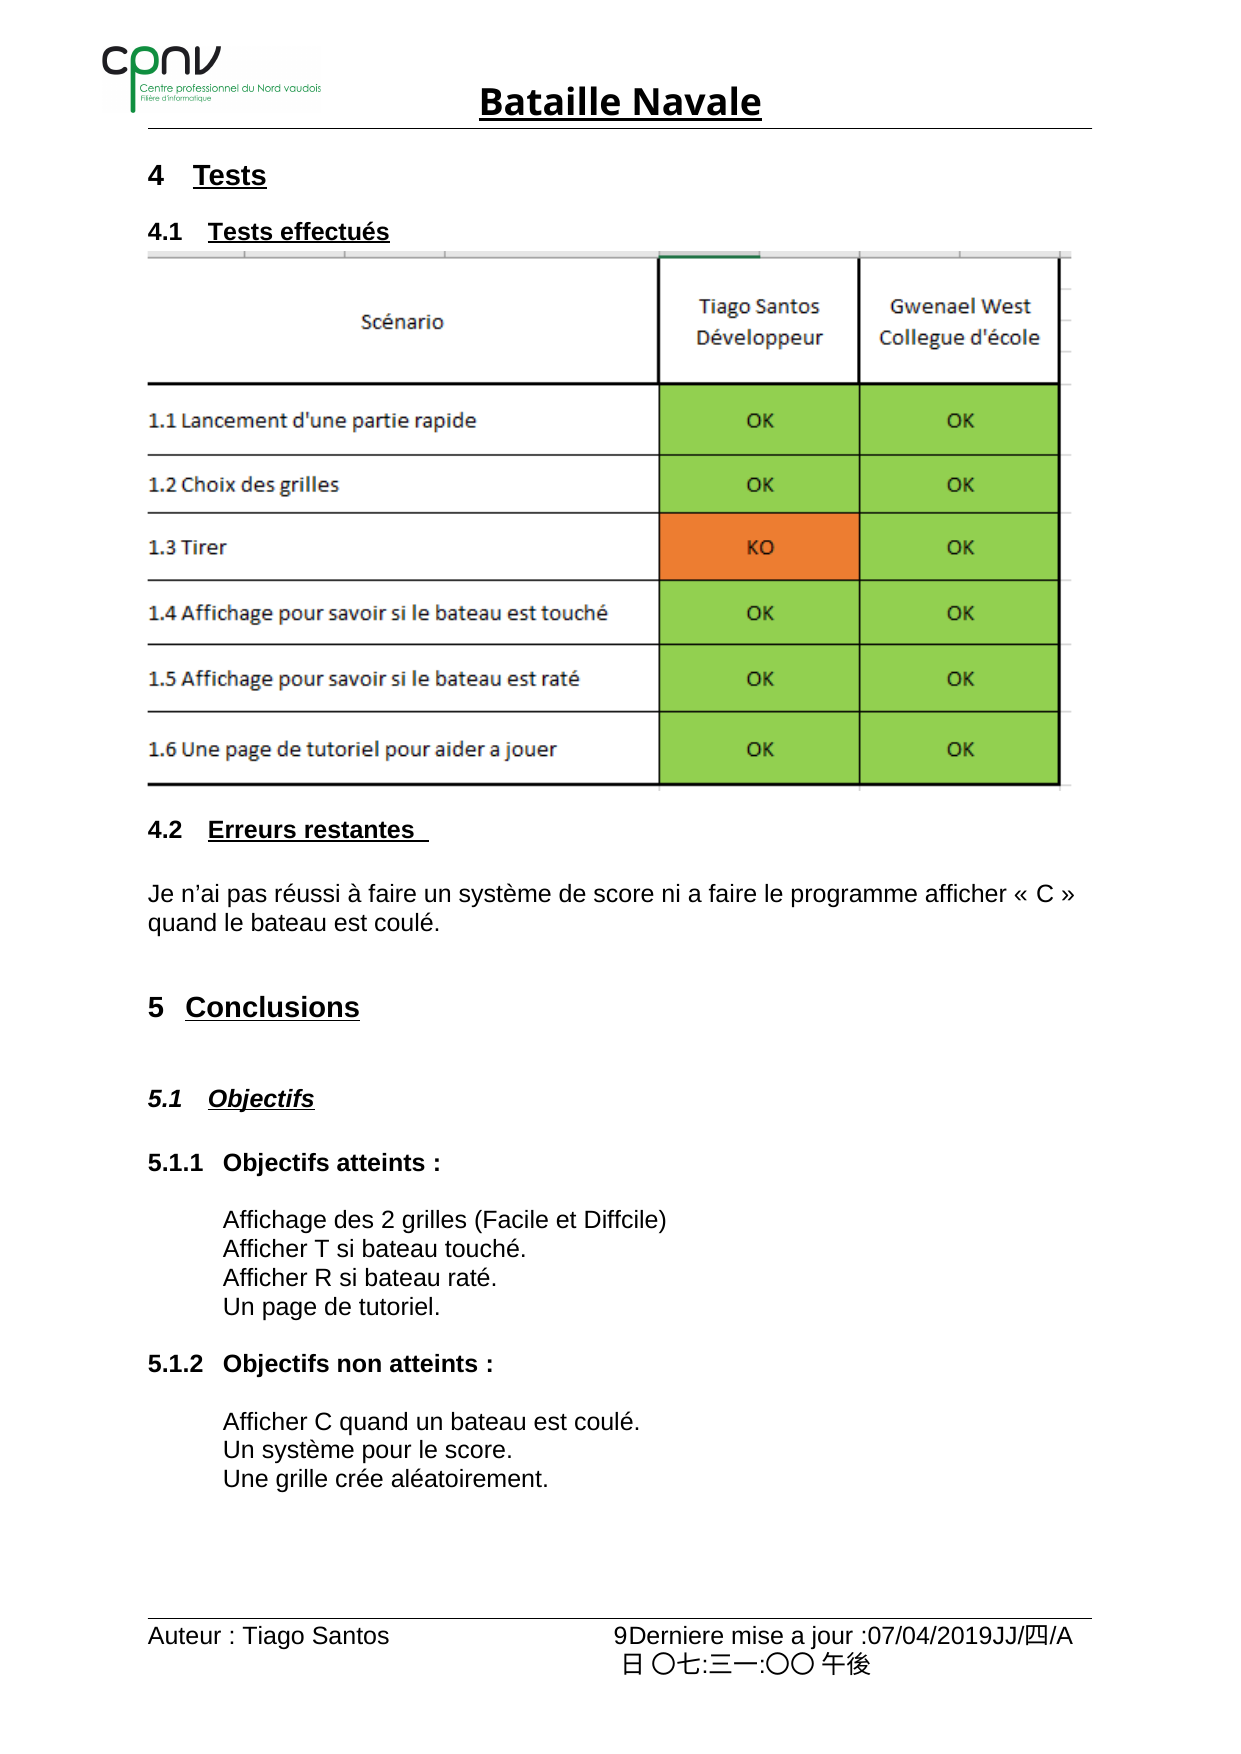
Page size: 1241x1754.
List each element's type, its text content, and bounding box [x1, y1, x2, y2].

text Un page de tutoriel. [223, 1292, 1092, 1320]
text Afficher R si bateau raté. [223, 1263, 1092, 1292]
picture [102, 46, 321, 113]
text Je n’ai pas réussi à faire un système de score ni a faire le programme afficher « C » quand le bateau est coulé. [148, 879, 1092, 937]
subtitle Objectifs non atteints : [148, 1349, 1092, 1378]
subtitle Objectifs atteints : [148, 1148, 1092, 1177]
subtitle Conclusions [148, 991, 1092, 1024]
subtitle Objectifs [148, 1084, 1092, 1113]
subtitle Erreurs restantes [148, 816, 1092, 844]
text Afficher T si bateau touché. [223, 1234, 1092, 1263]
text Afficher C quand un bateau est coulé. [223, 1407, 1092, 1435]
picture [147, 251, 1072, 791]
subtitle Tests [148, 158, 1092, 191]
subtitle Tests effectués [148, 216, 1092, 245]
text Affichage des 2 grilles (Facile et Diffcile) [223, 1205, 1092, 1234]
text Un système pour le score. [223, 1435, 1092, 1464]
text Une grille crée aléatoirement. [223, 1464, 1092, 1493]
